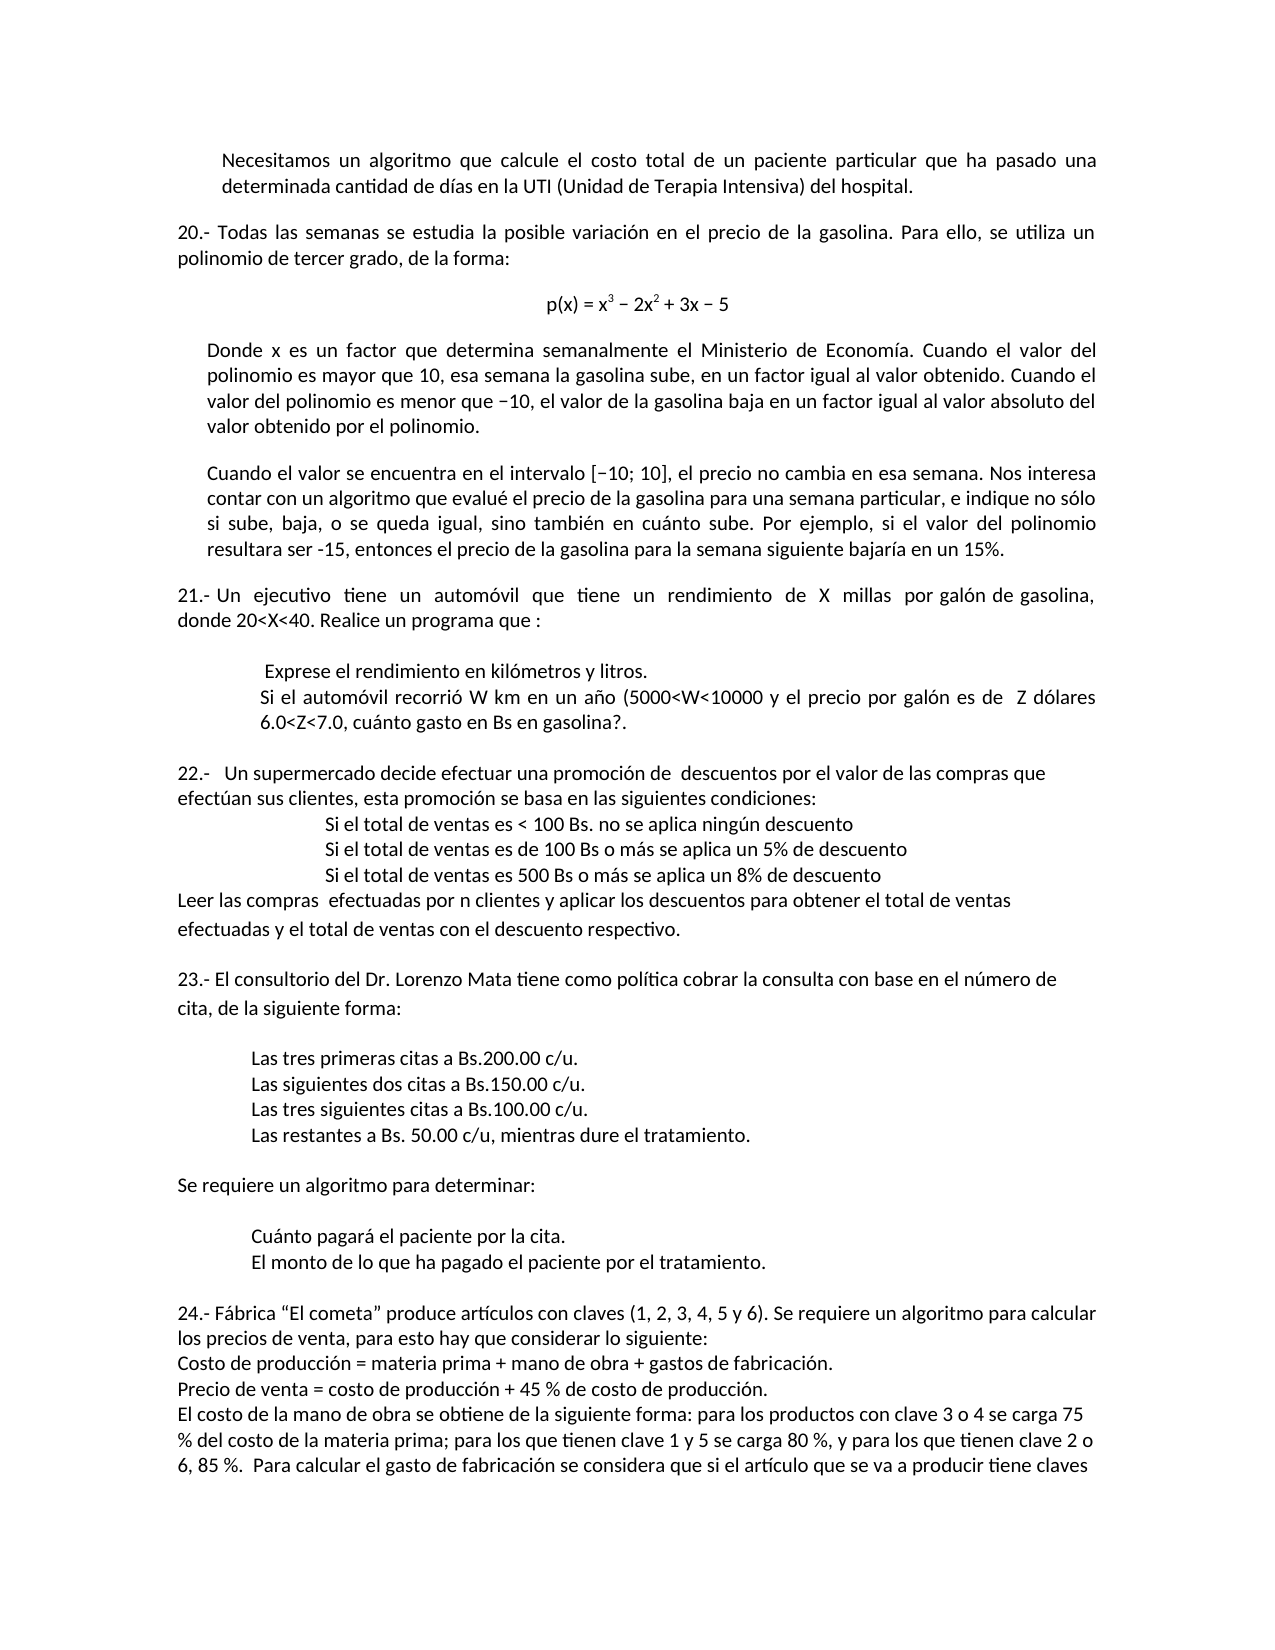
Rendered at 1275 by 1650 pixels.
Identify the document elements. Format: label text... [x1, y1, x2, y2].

list Cuánto pagará el paciente por la cita. [177, 1223, 1098, 1249]
text Donde x es un factor que determina semanalmente el Ministerio de Economía. Cuando el valor del polinomio es mayor que 10, esa semana la gasolina sube, en un factor igual al valor obtenido. Cuando el valor del polinomio es menor que −10, el valor de la gasolina baja en un factor igual al valor absoluto del valor obtenido por el polinomio. [207, 337, 1098, 439]
text 23.- El consultorio del Dr. Lorenzo Mata tiene como política cobrar la consulta con base en el número de cita, de la siguiente forma: [177, 966, 1098, 1021]
text 20.- Todas las semanas se estudia la posible variación en el precio de la gasolina. Para ello, se utiliza un polinomio de tercer grado, de la forma: [177, 219, 1098, 270]
list Las tres siguientes citas a Bs.100.00 c/u. [177, 1096, 1098, 1122]
list Exprese el rendimiento en kilómetros y litros. [260, 658, 1098, 684]
text 22.- Un supermercado decide efectuar una promoción de descuentos por el valor de las compras que efectúan sus clientes, esta promoción se basa en las siguientes condiciones: [177, 760, 1098, 811]
text Se requiere un algoritmo para determinar: [177, 1173, 1098, 1198]
text Si el total de ventas es < 100 Bs. no se aplica ningún descuento [177, 811, 1098, 836]
text Necesitamos un algoritmo que calcule el costo total de un paciente particular que ha pasado una determinada cantidad de días en la UTI (Unidad de Terapia Intensiva) del hospital. [222, 148, 1098, 198]
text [177, 1401, 1098, 1478]
text 21.- Un ejecutivo tiene un automóvil que tiene un rendimiento de X millas por galón de gasolina, donde 20<X<40. Realice un programa que : [177, 582, 1098, 633]
list El monto de lo que ha pagado el paciente por el tratamiento. [177, 1249, 1098, 1274]
text Costo de producción = materia prima + mano de obra + gastos de fabricación. [177, 1351, 1098, 1376]
text Cuando el valor se encuentra en el intervalo [−10; 10], el precio no cambia en esa semana. Nos interesa contar con un algoritmo que evalué el precio de la gasolina para una semana particular, e indique no sólo si sube, baja, o se queda igual, sino también en cuánto sube. Por ejemplo, si el valor del polinomio resultara ser -15, entonces el precio de la gasolina para la semana siguiente bajaría en un 15%. [207, 460, 1098, 561]
list Si el automóvil recorrió W km en un año (5000<W<10000 y el precio por galón es de Z dólares 6.0<Z<7.0, cuánto gasto en Bs en gasolina?. [260, 684, 1098, 735]
list Las siguientes dos citas a Bs.150.00 c/u. [177, 1071, 1098, 1096]
text Leer las compras efectuadas por n clientes y aplicar los descuentos para obtener el total de ventas efectuadas y el total de ventas con el descuento respectivo. [177, 887, 1098, 942]
text Si el total de ventas es 500 Bs o más se aplica un 8% de descuento [177, 862, 1098, 887]
text p(x) = x3 − 2x2 + 3x − 5 [177, 291, 1098, 316]
list Las restantes a Bs. 50.00 c/u, mientras dure el tratamiento. [177, 1122, 1098, 1147]
text Precio de venta = costo de producción + 45 % de costo de producción. [177, 1376, 1098, 1401]
text 24.- Fábrica “El cometa” produce artículos con claves (1, 2, 3, 4, 5 y 6). Se requiere un algoritmo para calcular los precios de venta, para esto hay que considerar lo siguiente: [177, 1300, 1098, 1351]
list Las tres primeras citas a Bs.200.00 c/u. [177, 1046, 1098, 1071]
text Si el total de ventas es de 100 Bs o más se aplica un 5% de descuento [177, 836, 1098, 862]
